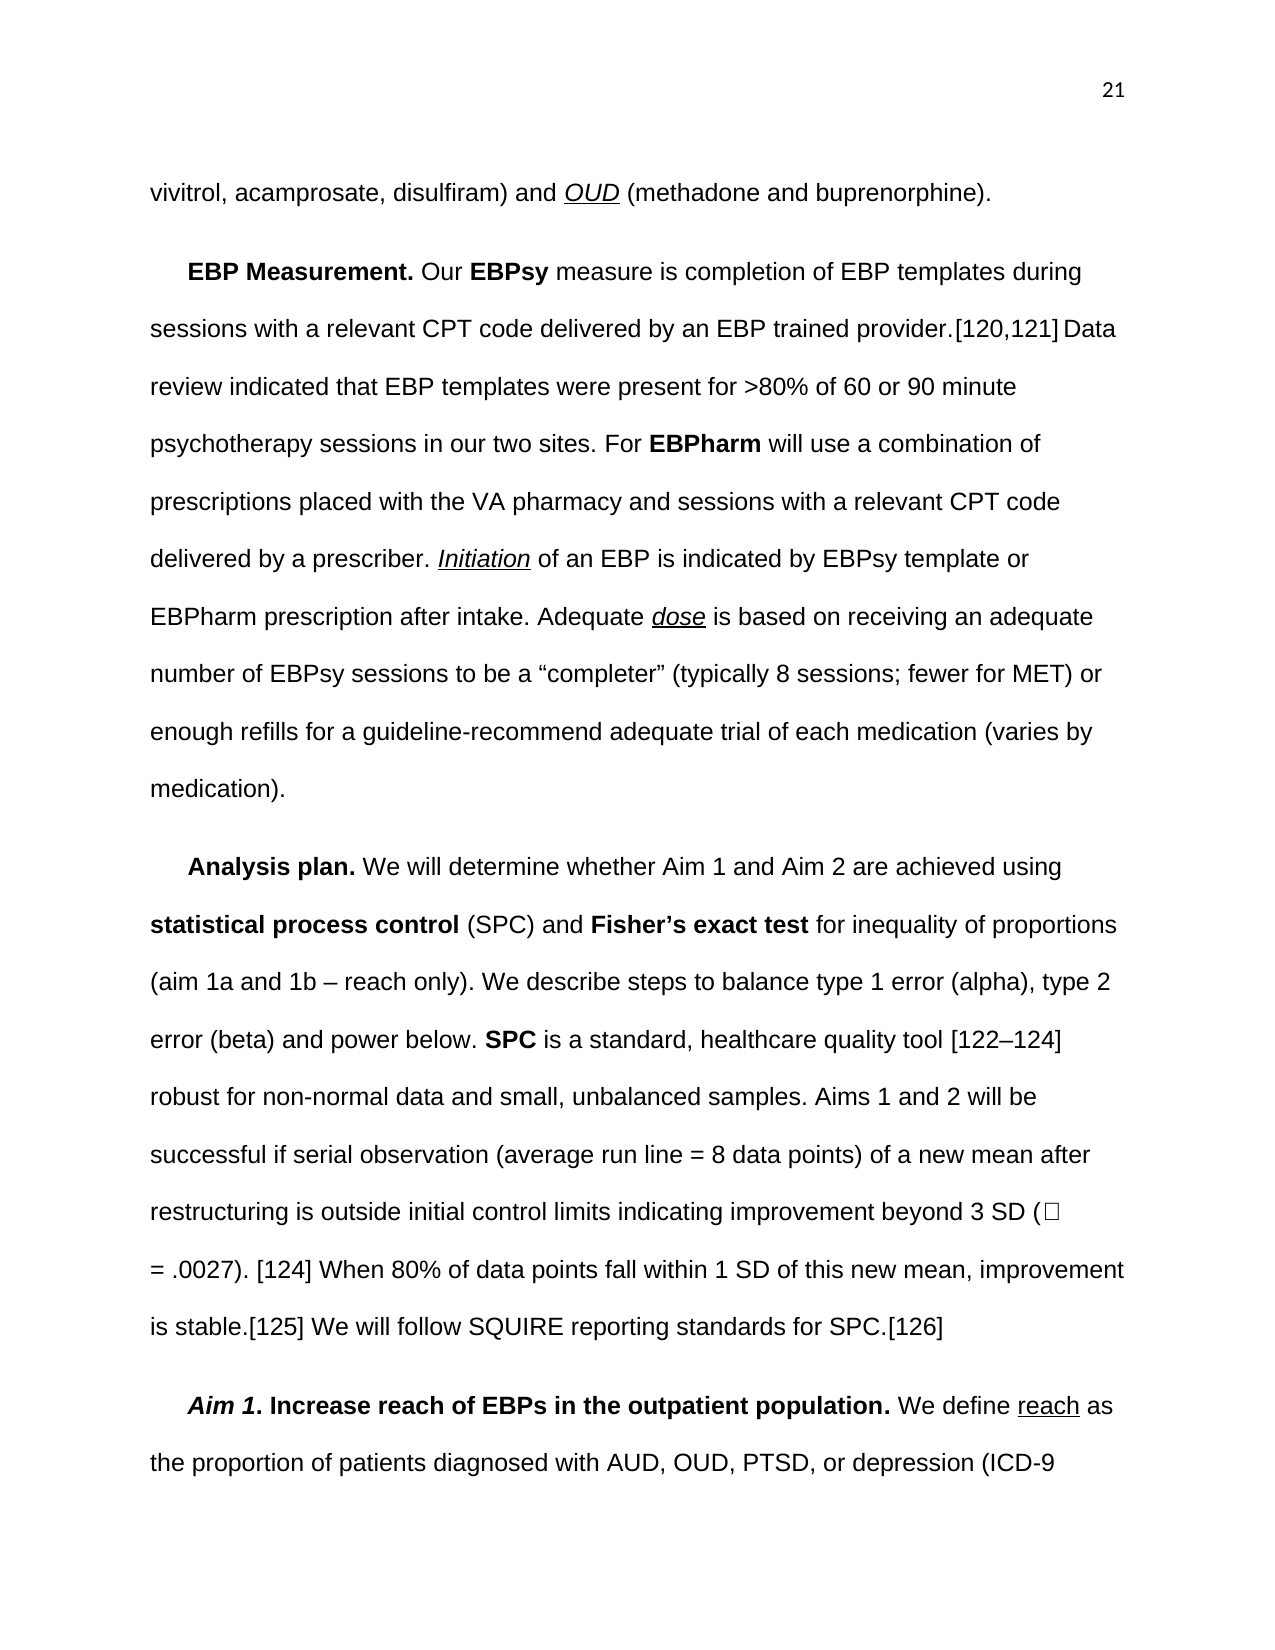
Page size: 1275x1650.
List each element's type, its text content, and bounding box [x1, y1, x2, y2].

text EBP Measurement. Our EBPsy measure is completion of EBP templates during sessions with a relevant CPT code delivered by an EBP trained provider.[120,121] Data review indicated that EBP templates were present for >80% of 60 or 90 minute psychotherapy sessions in our two sites. For EBPharm will use a combination of prescriptions placed with the VA pharmacy and sessions with a relevant CPT code delivered by a prescriber. Initiation of an EBP is indicated by EBPsy template or EBPharm prescription after intake. Adequate dose is based on receiving an adequate number of EBPsy sessions to be a “completer” (typically 8 sessions; fewer for MET) or enough refills for a guideline-recommend adequate trial of each medication (varies by medication). [150, 256, 1125, 803]
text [150, 178, 1125, 207]
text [150, 1391, 1125, 1477]
text Analysis plan. We will determine whether Aim 1 and Aim 2 are achieved using statistical process control (SPC) and Fisher’s exact test for inequality of proportions (aim 1a and 1b – reach only). We describe steps to balance type 1 error (alpha), type 2 error (beta) and power below. SPC is a standard, healthcare quality tool [122–124] robust for non-normal data and small, unbalanced samples. Aims 1 and 2 will be successful if serial observation (average run line = 8 data points) of a new mean after restructuring is outside initial control limits indicating improvement beyond 3 SD ( = .0027). [124] When 80% of data points fall within 1 SD of this new mean, improvement is stable.[125] We will follow SQUIRE reporting standards for SPC.[126] [150, 852, 1125, 1341]
